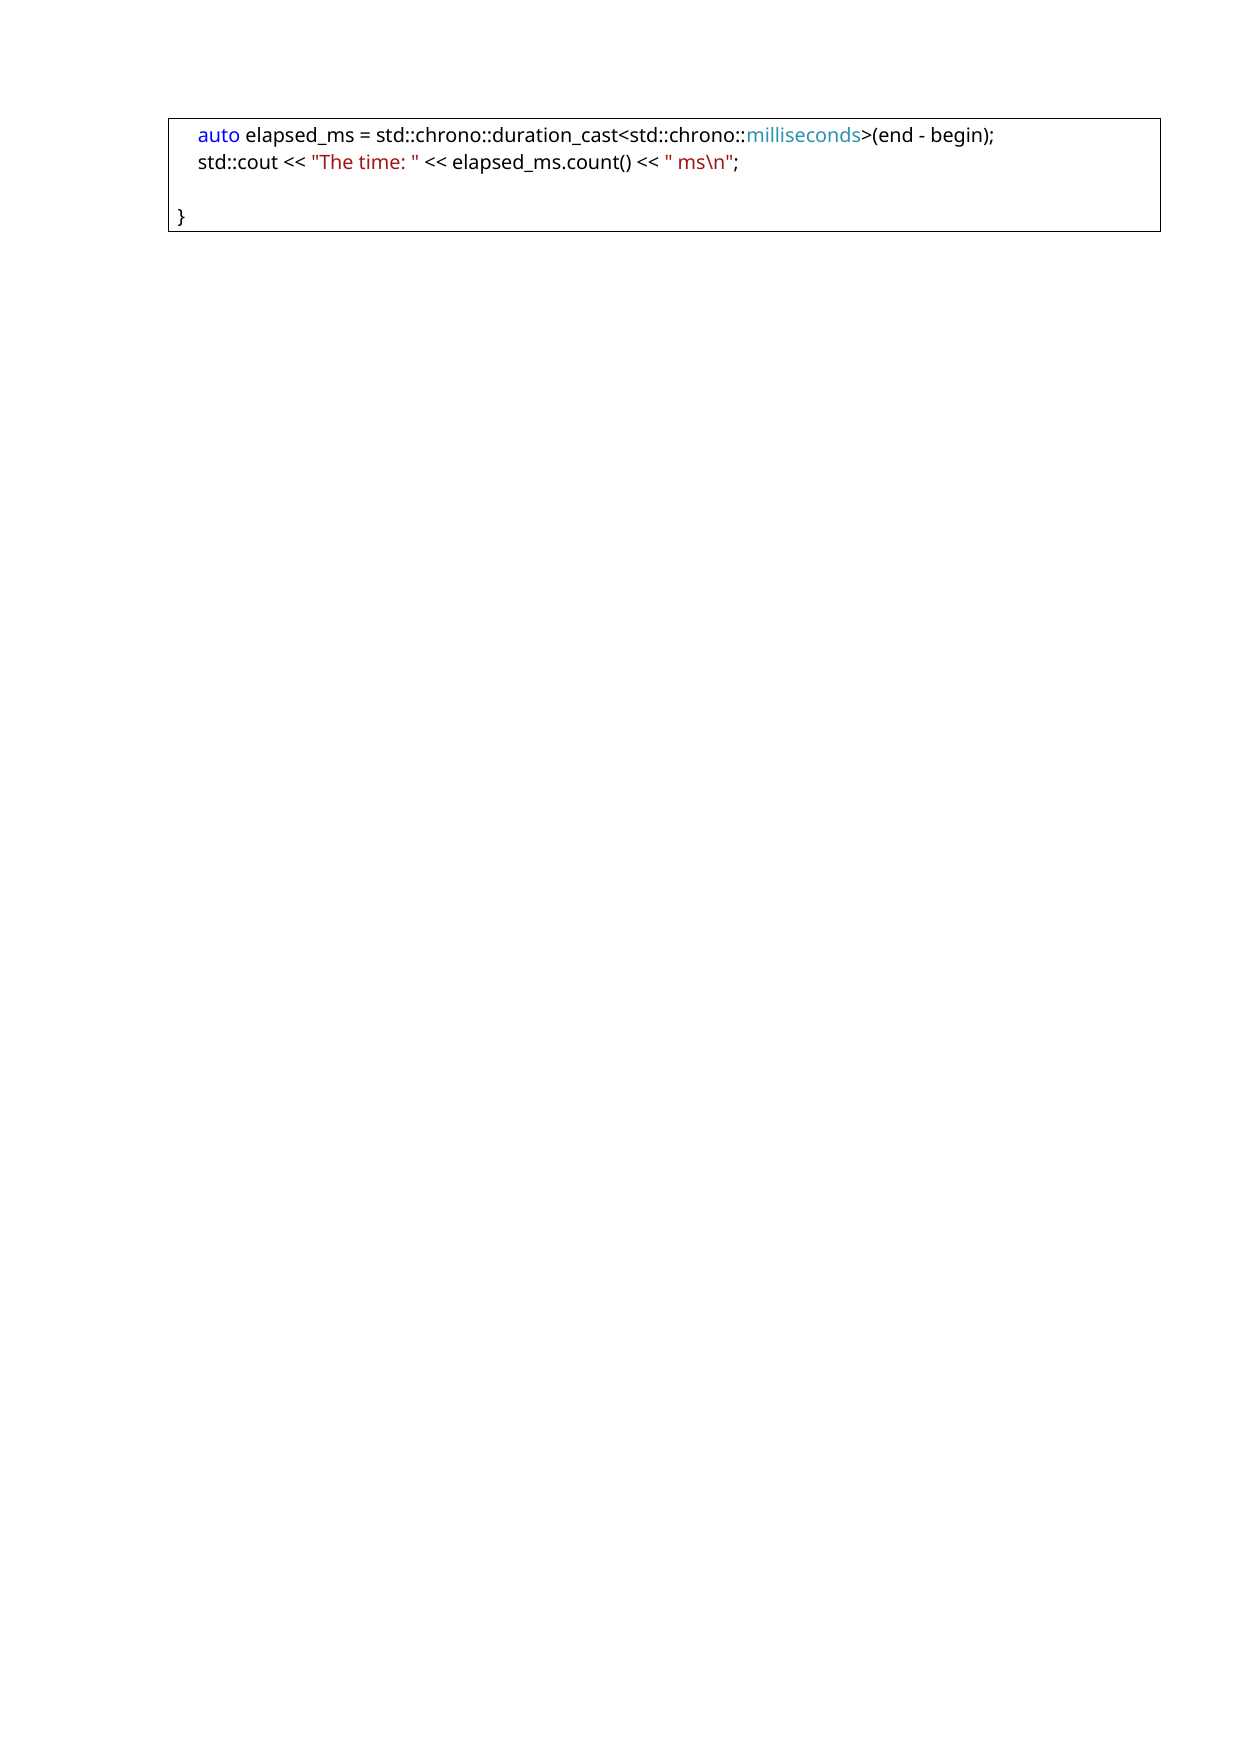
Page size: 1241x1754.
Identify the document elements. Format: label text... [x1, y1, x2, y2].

text auto elapsed_ms = std::chrono::duration_cast<std::chrono::milliseconds>(end - begin); [169, 119, 1160, 148]
text std::cout << "The time: " << elapsed_ms.count() << " ms\n"; [177, 148, 1152, 175]
text } [169, 199, 1160, 231]
